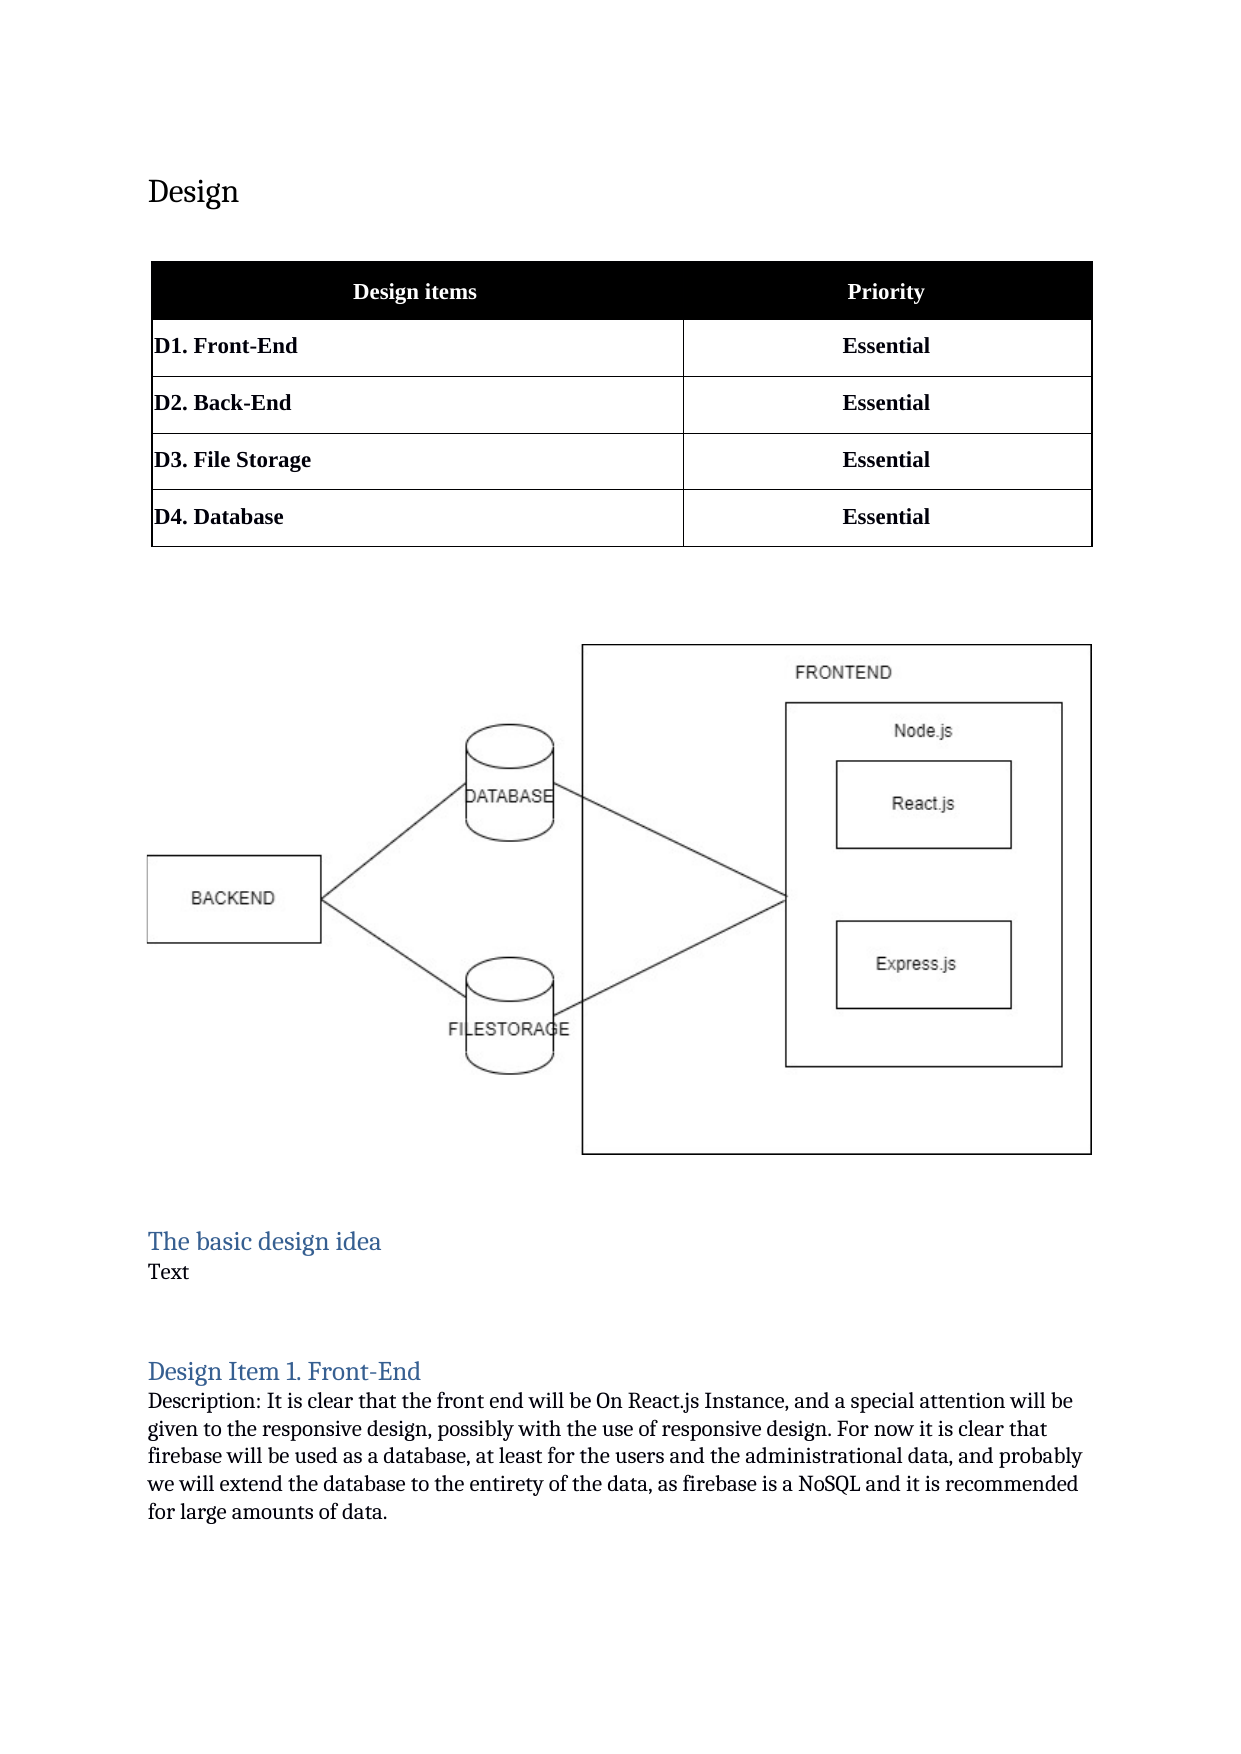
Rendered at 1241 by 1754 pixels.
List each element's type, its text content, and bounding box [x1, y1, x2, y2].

table_header Design items [153, 263, 683, 319]
subtitle The basic design idea [148, 1226, 1093, 1257]
table_cell Essential [684, 490, 1091, 546]
table_cell D2. Back-End [153, 377, 683, 432]
table_cell D3. File Storage [153, 434, 683, 489]
table_cell Essential [684, 434, 1091, 489]
table_cell D1. Front-End [153, 320, 683, 376]
text Description: It is clear that the front end will be On React.js Instance, and a special attention will be given to the responsive design, possibly with the use of responsive design. For now it is clear that firebase will be used as a database, at least for the users and the administrational data, and probably we will extend the database to the entirety of the data, as firebase is a NoSQL and it is recommended for large amounts of data. [148, 1388, 1093, 1525]
table_header Priority [684, 263, 1091, 319]
table_cell Essential [684, 377, 1091, 432]
table_cell Essential [684, 320, 1091, 376]
table_cell D4. Database [153, 490, 683, 546]
subtitle Design [148, 173, 1093, 211]
text Text [148, 1259, 1093, 1285]
subtitle Design Item 1. Front-End [148, 1356, 1093, 1387]
picture [146, 644, 1092, 1155]
